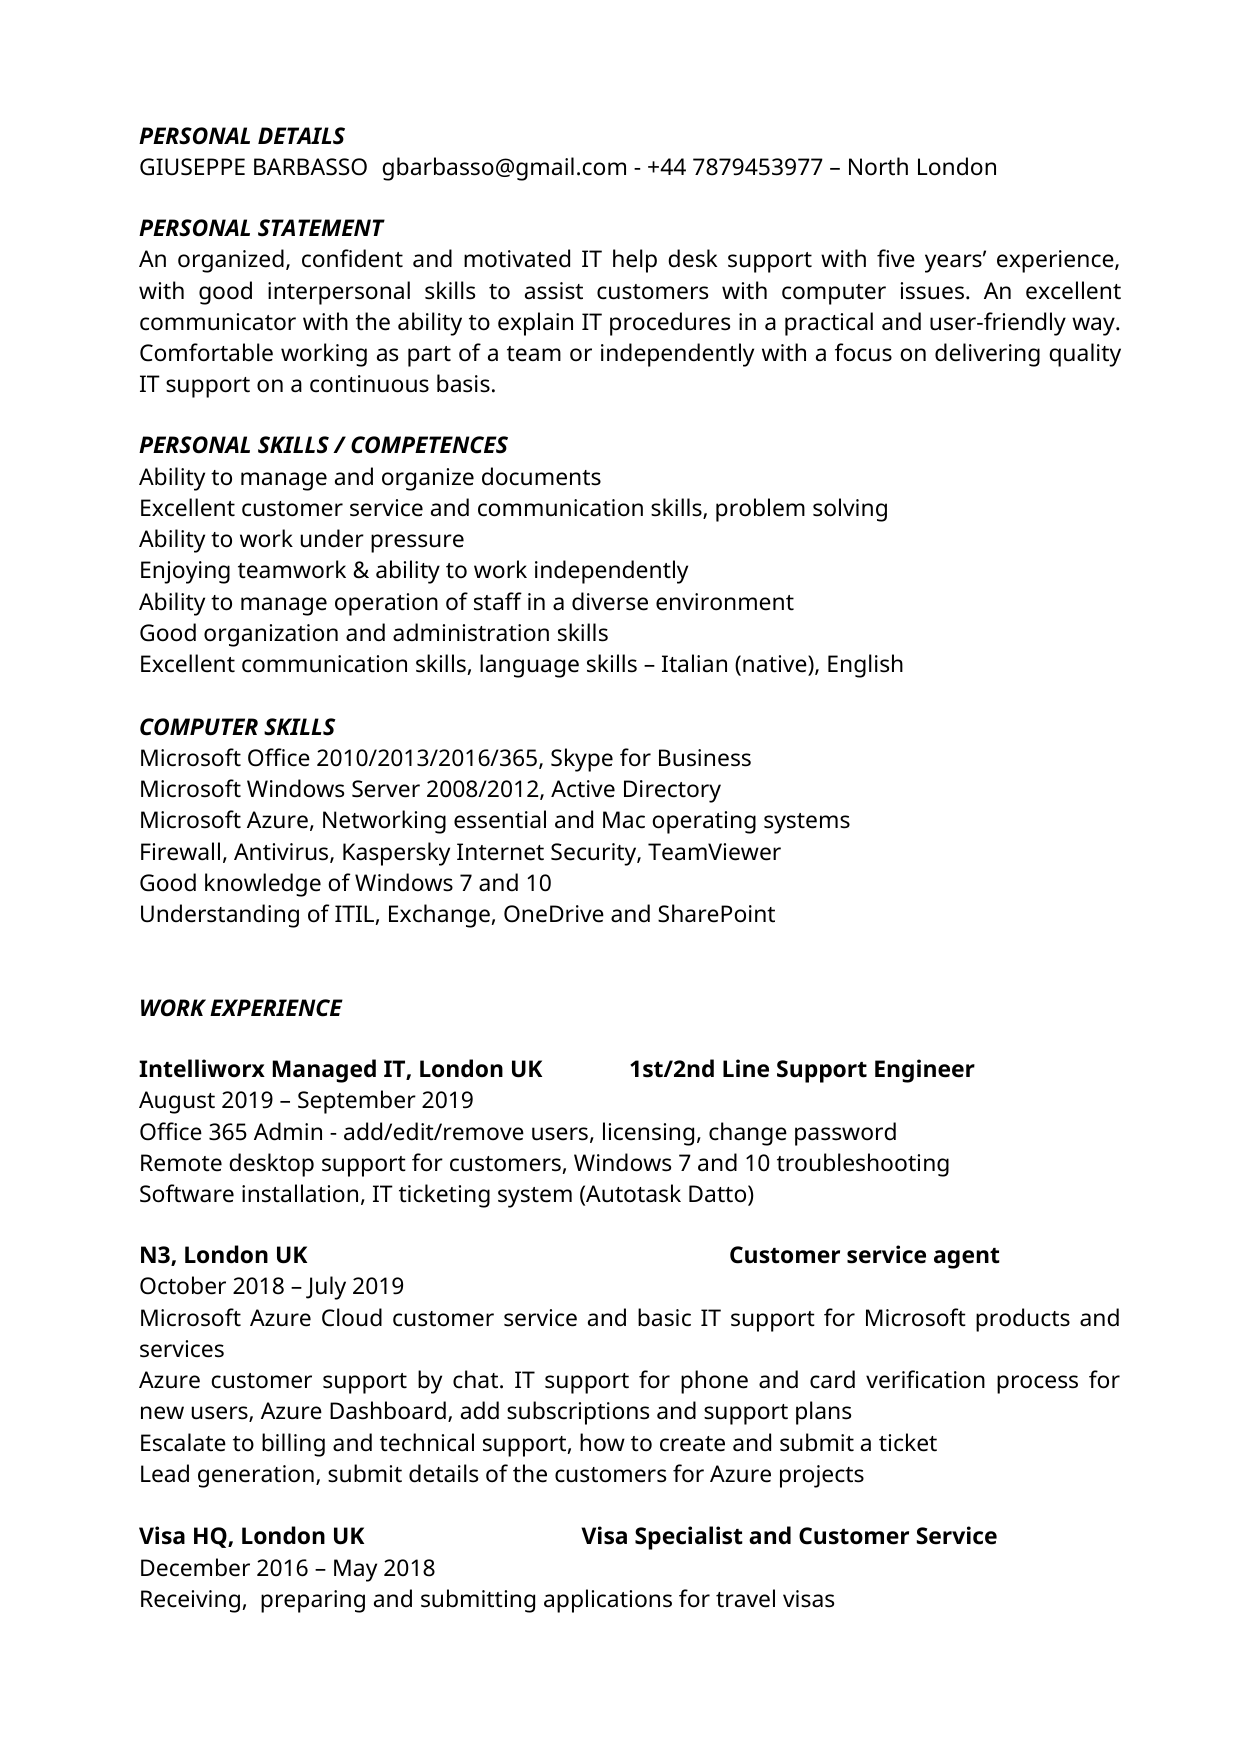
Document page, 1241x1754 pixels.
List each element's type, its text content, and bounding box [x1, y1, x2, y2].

text PERSONAL DETAILS [139, 120, 1122, 151]
text Visa HQ, London UK Visa Specialist and Customer Service [139, 1520, 1122, 1552]
text Ability to manage and organize documents [139, 461, 1122, 492]
text An organized, confident and motivated IT help desk support with five years’ experience, with good interpersonal skills to assist customers with computer issues. An excellent communicator with the ability to explain IT procedures in a practical and user-friendly way. Comfortable working as part of a team or independently with a focus on delivering quality IT support on a continuous basis. [139, 243, 1122, 400]
text Ability to work under pressure [139, 523, 1122, 554]
text Intelliworx Managed IT, London UK 1st/2nd Line Support Engineer [139, 1053, 1122, 1084]
text WORK EXPERIENCE [139, 992, 1122, 1023]
text Excellent communication skills, language skills – Italian (native), English [139, 648, 1122, 679]
text Lead generation, submit details of the customers for Azure projects [139, 1458, 1122, 1489]
text Software installation, IT ticketing system (Autotask Datto) [139, 1178, 1122, 1209]
text Excellent customer service and communication skills, problem solving [139, 492, 1122, 523]
text Understanding of ITIL, Exchange, OneDrive and SharePoint [139, 898, 1122, 929]
text GIUSEPPE BARBASSO gbarbasso@gmail.com - +44 7879453977 – North London [139, 151, 1122, 182]
text PERSONAL STATEMENT [139, 212, 1122, 243]
text Office 365 Admin - add/edit/remove users, licensing, change password [139, 1116, 1122, 1147]
text Remote desktop support for customers, Windows 7 and 10 troubleshooting [139, 1147, 1122, 1178]
text N3, London UK Customer service agent [139, 1239, 1122, 1270]
text Firewall, Antivirus, Kaspersky Internet Security, TeamViewer [139, 836, 1122, 867]
text August 2019 – September 2019 [139, 1084, 1122, 1116]
text Microsoft Azure Cloud customer service and basic IT support for Microsoft products and services [139, 1302, 1122, 1364]
text COMPUTER SKILLS [139, 711, 1122, 742]
text Good knowledge of Windows 7 and 10 [139, 867, 1122, 898]
text Enjoying teamwork & ability to work independently [139, 554, 1122, 586]
text Microsoft Windows Server 2008/2012, Active Directory [139, 773, 1122, 804]
text Good organization and administration skills [139, 617, 1122, 648]
text PERSONAL SKILLS / COMPETENCES [139, 429, 1122, 461]
text Ability to manage operation of staff in a diverse environment [139, 586, 1122, 617]
text October 2018 – July 2019 [139, 1270, 1122, 1302]
text December 2016 – May 2018 [139, 1552, 1122, 1583]
text Escalate to billing and technical support, how to create and submit a ticket [139, 1427, 1122, 1458]
text Receiving, preparing and submitting applications for travel visas [139, 1583, 1122, 1614]
text Microsoft Office 2010/2013/2016/365, Skype for Business [139, 742, 1122, 773]
text Azure customer support by chat. IT support for phone and card verification process for new users, Azure Dashboard, add subscriptions and support plans [139, 1364, 1122, 1427]
text Microsoft Azure, Networking essential and Mac operating systems [139, 804, 1122, 836]
